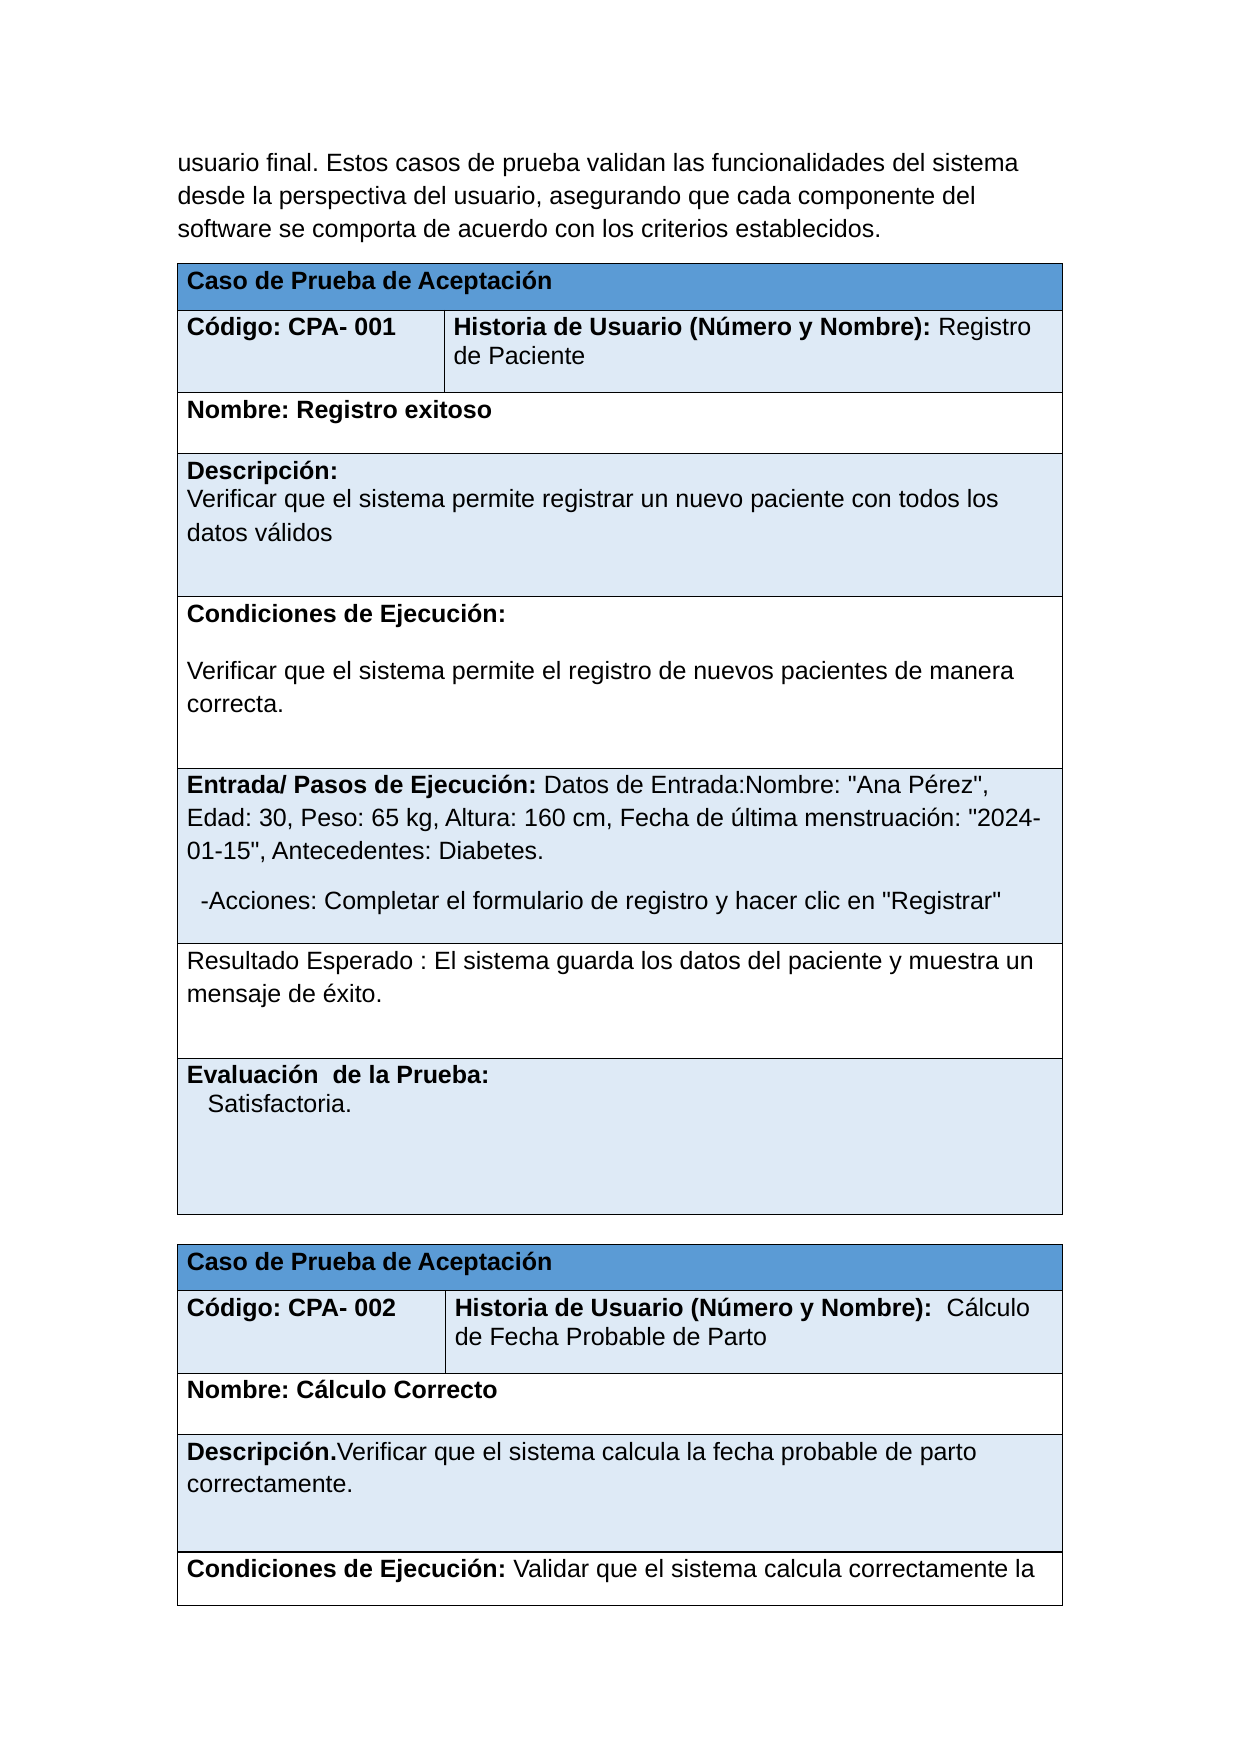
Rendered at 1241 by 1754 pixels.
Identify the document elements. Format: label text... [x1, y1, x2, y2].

table_cell Resultado Esperado : El sistema guarda los datos del paciente y muestra un mensaje de éxito. [178, 944, 1062, 1057]
table_cell Entrada/ Pasos de Ejecución: Datos de Entrada:Nombre: "Ana Pérez", Edad: 30, Peso: 65 kg, Altura: 160 cm, Fecha de última menstruación: "2024-01-15", Antecedentes: Diabetes. -Acciones: Completar el formulario de registro y hacer clic en "Registrar" [178, 769, 1062, 943]
table_cell Descripción.Verificar que el sistema calcula la fecha probable de parto correctamente. [178, 1435, 1062, 1551]
table_header Caso de Prueba de Aceptación [178, 1245, 1062, 1290]
table_cell Nombre: Registro exitoso [178, 393, 1062, 453]
table_cell Historia de Usuario (Número y Nombre): Registro de Paciente [445, 311, 1062, 392]
table_header Caso de Prueba de Aceptación [178, 264, 1062, 310]
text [177, 148, 1063, 242]
table_cell Historia de Usuario (Número y Nombre): Cálculo de Fecha Probable de Parto [446, 1291, 1062, 1373]
table_cell Evaluación de la Prueba: Satisfactoria. [178, 1059, 1062, 1214]
table_cell Código: CPA- 002 [178, 1291, 445, 1373]
table_cell Nombre: Cálculo Correcto [178, 1374, 1062, 1434]
table_cell Condiciones de Ejecución: Verificar que el sistema permite el registro de nuevos pacientes de manera correcta. [178, 597, 1062, 767]
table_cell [178, 1553, 1062, 1605]
table_cell Código: CPA- 001 [178, 311, 444, 392]
table_cell Descripción: Verificar que el sistema permite registrar un nuevo paciente con todos los datos válidos [178, 454, 1062, 596]
